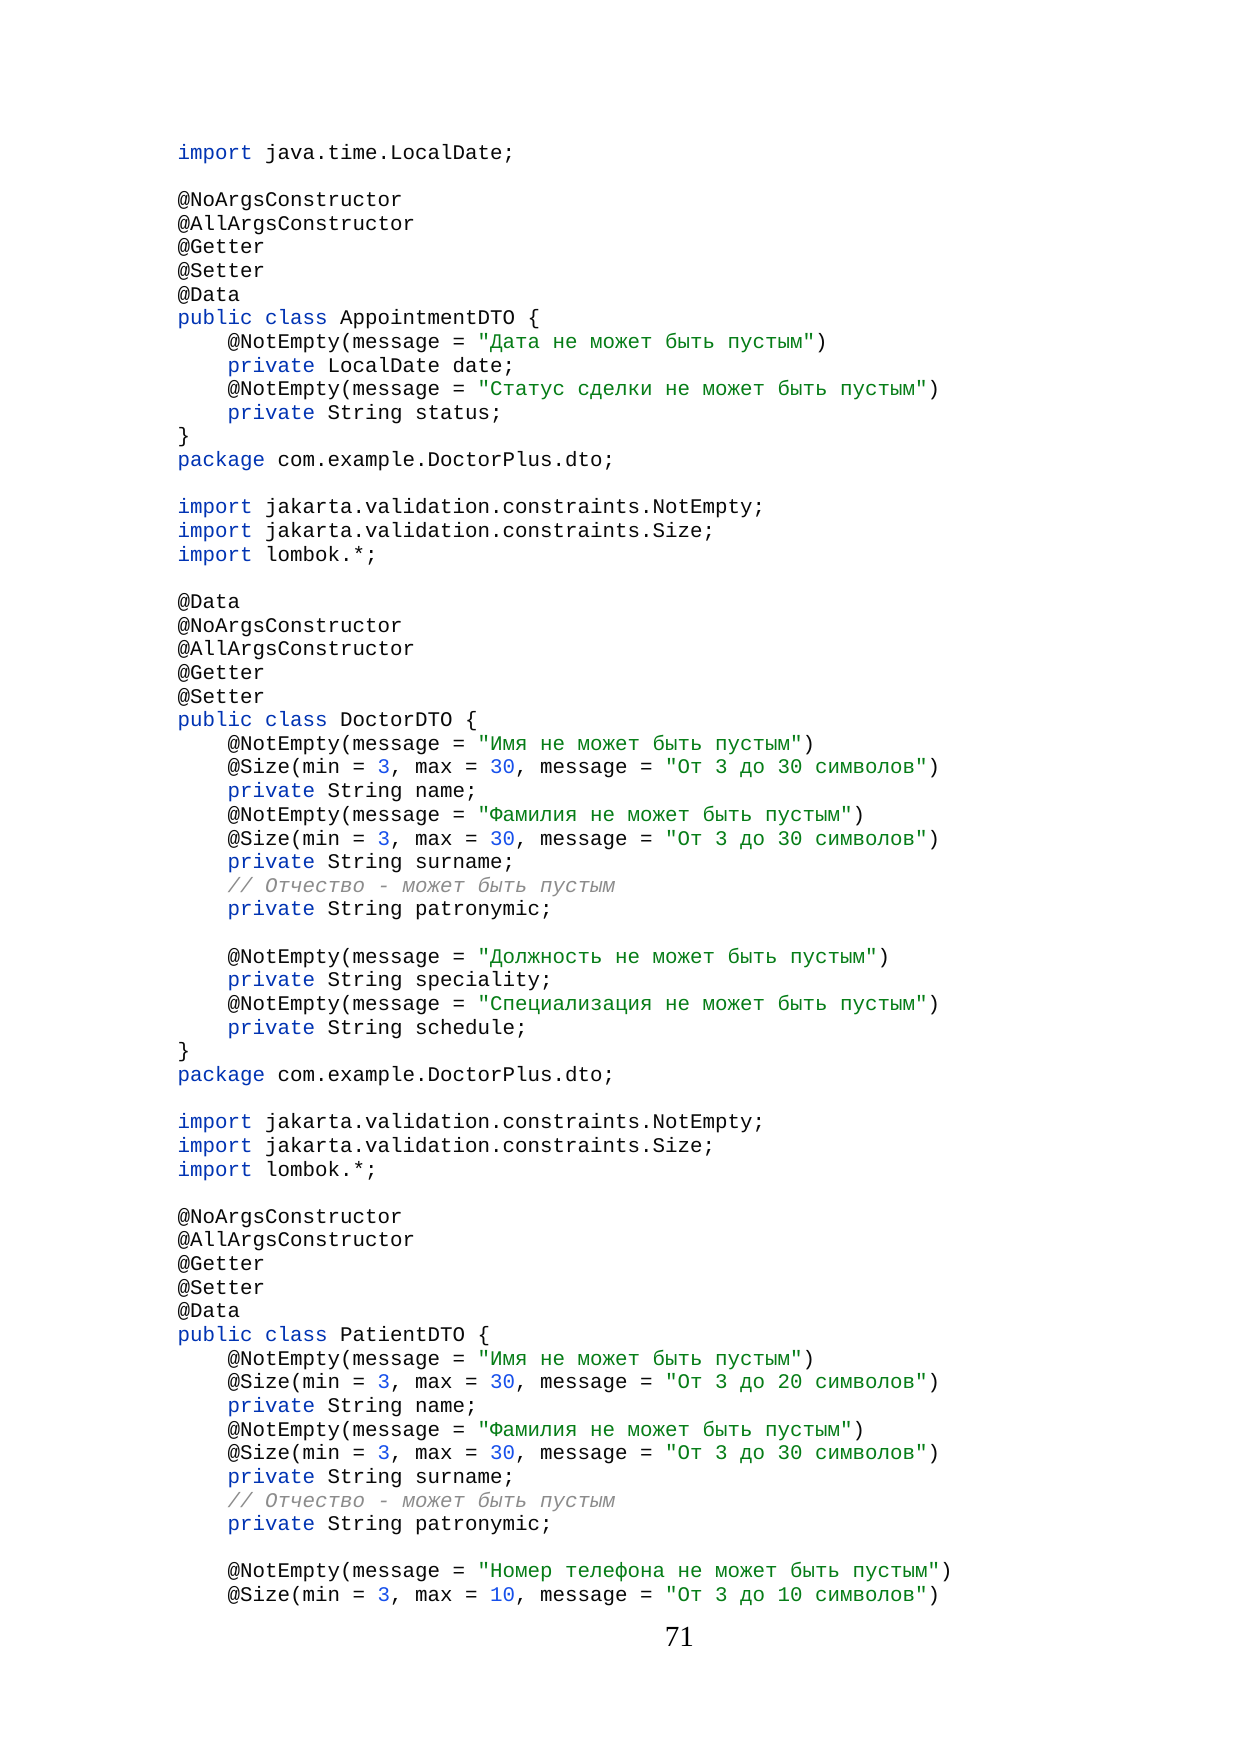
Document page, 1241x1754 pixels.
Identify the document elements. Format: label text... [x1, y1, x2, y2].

text package com.example.DoctorPlus.dto; import jakarta.validation.constraints.NotEmpty; import jakarta.validation.constraints.Size; import lombok.*; @Data @NoArgsConstructor @AllArgsConstructor @Getter @Setter public class DoctorDTO { @NotEmpty(message = "Имя не может быть пустым") @Size(min = 3, max = 30, message = "От 3 до 30 символов") private String name; @NotEmpty(message = "Фамилия не может быть пустым") @Size(min = 3, max = 30, message = "От 3 до 30 символов") private String surname; // Отчество - может быть пустым private String patronymic; @NotEmpty(message = "Должность не может быть пустым") private String speciality; @NotEmpty(message = "Специализация не может быть пустым") private String schedule; } [177, 449, 1181, 1064]
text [177, 1064, 1181, 1608]
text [177, 118, 1181, 449]
